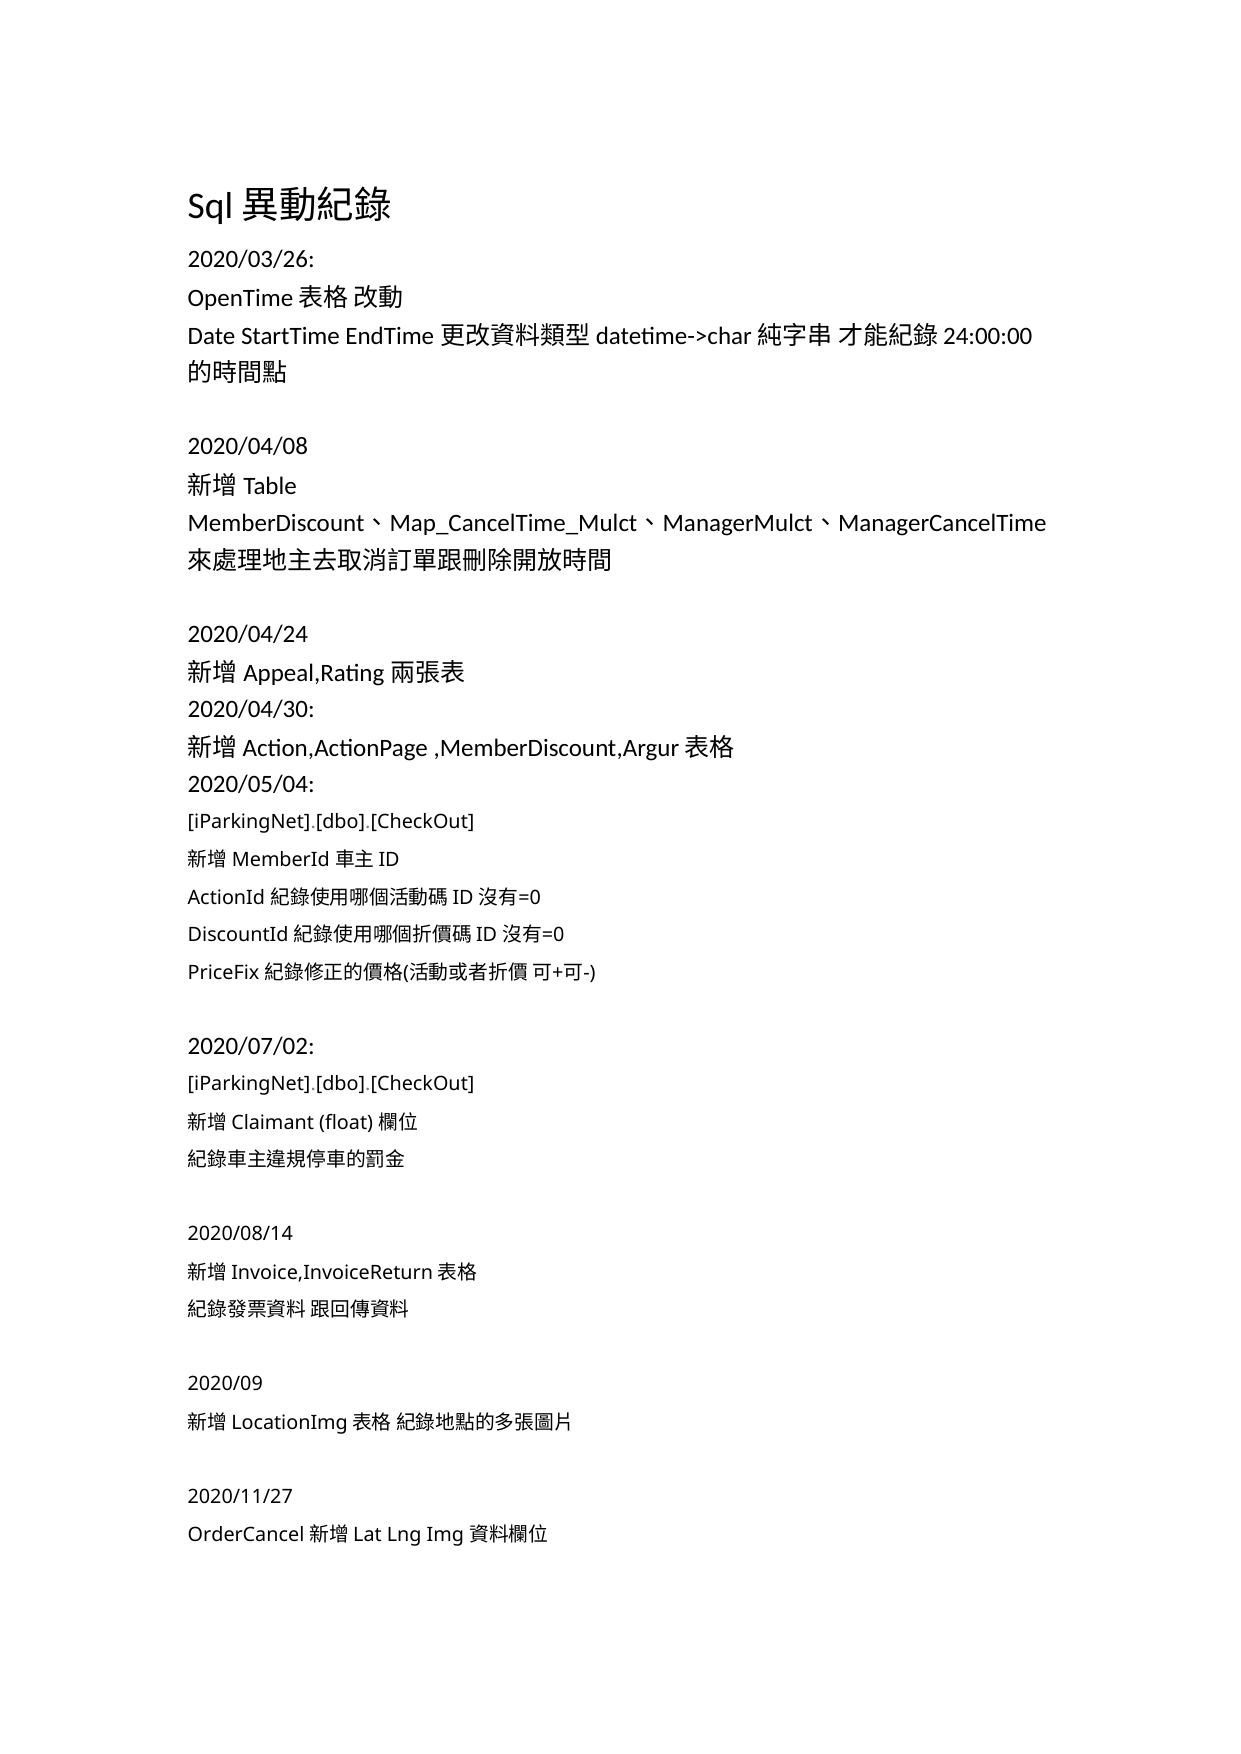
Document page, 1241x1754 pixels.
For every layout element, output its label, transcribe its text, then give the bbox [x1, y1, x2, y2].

text 新增 Appeal,Rating 兩張表 [187, 652, 1053, 689]
text Sql 異動紀錄 [187, 164, 1053, 239]
text 2020/09 [187, 1364, 1053, 1402]
text 2020/04/24 [187, 614, 1053, 652]
text 2020/04/30: [187, 689, 1053, 727]
text ActionId 紀錄使用哪個活動碼ID 沒有=0 [187, 877, 1053, 914]
text DiscountId 紀錄使用哪個折價碼ID 沒有=0 [187, 914, 1053, 952]
text 新增Action,ActionPage ,MemberDiscount,Argur表格 [187, 727, 1053, 764]
text 2020/05/04: [187, 764, 1053, 802]
text 2020/03/26: [187, 239, 1053, 277]
text 新增LocationImg表格 紀錄地點的多張圖片 [187, 1402, 1053, 1439]
text [iParkingNet].[dbo].[CheckOut] [187, 1064, 1053, 1102]
text OpenTime表格 改動 [187, 277, 1053, 314]
text 2020/11/27 [187, 1477, 1053, 1514]
text 2020/08/14 [187, 1214, 1053, 1252]
text OrderCancel 新增Lat Lng Img 資料欄位 [187, 1514, 1053, 1552]
text PriceFix 紀錄修正的價格(活動或者折價 可+可-) [187, 952, 1053, 989]
text 新增 Table MemberDiscount、Map_CancelTime_Mulct、ManagerMulct、ManagerCancelTime 來處理地主去取消訂單跟刪除開放時間 [187, 464, 1053, 577]
text 紀錄發票資料 跟回傳資料 [187, 1289, 1053, 1327]
text 新增Invoice,InvoiceReturn表格 [187, 1252, 1053, 1289]
text Date StartTime EndTime 更改資料類型 datetime->char 純字串 才能紀錄24:00:00 的時間點 [187, 314, 1053, 389]
text 新增 MemberId 車主ID [187, 839, 1053, 877]
text 新增Claimant (float) 欄位 [187, 1102, 1053, 1139]
text 2020/04/08 [187, 427, 1053, 464]
text 紀錄車主違規停車的罰金 [187, 1139, 1053, 1177]
text [iParkingNet].[dbo].[CheckOut] [187, 802, 1053, 839]
text 2020/07/02: [187, 1027, 1053, 1064]
